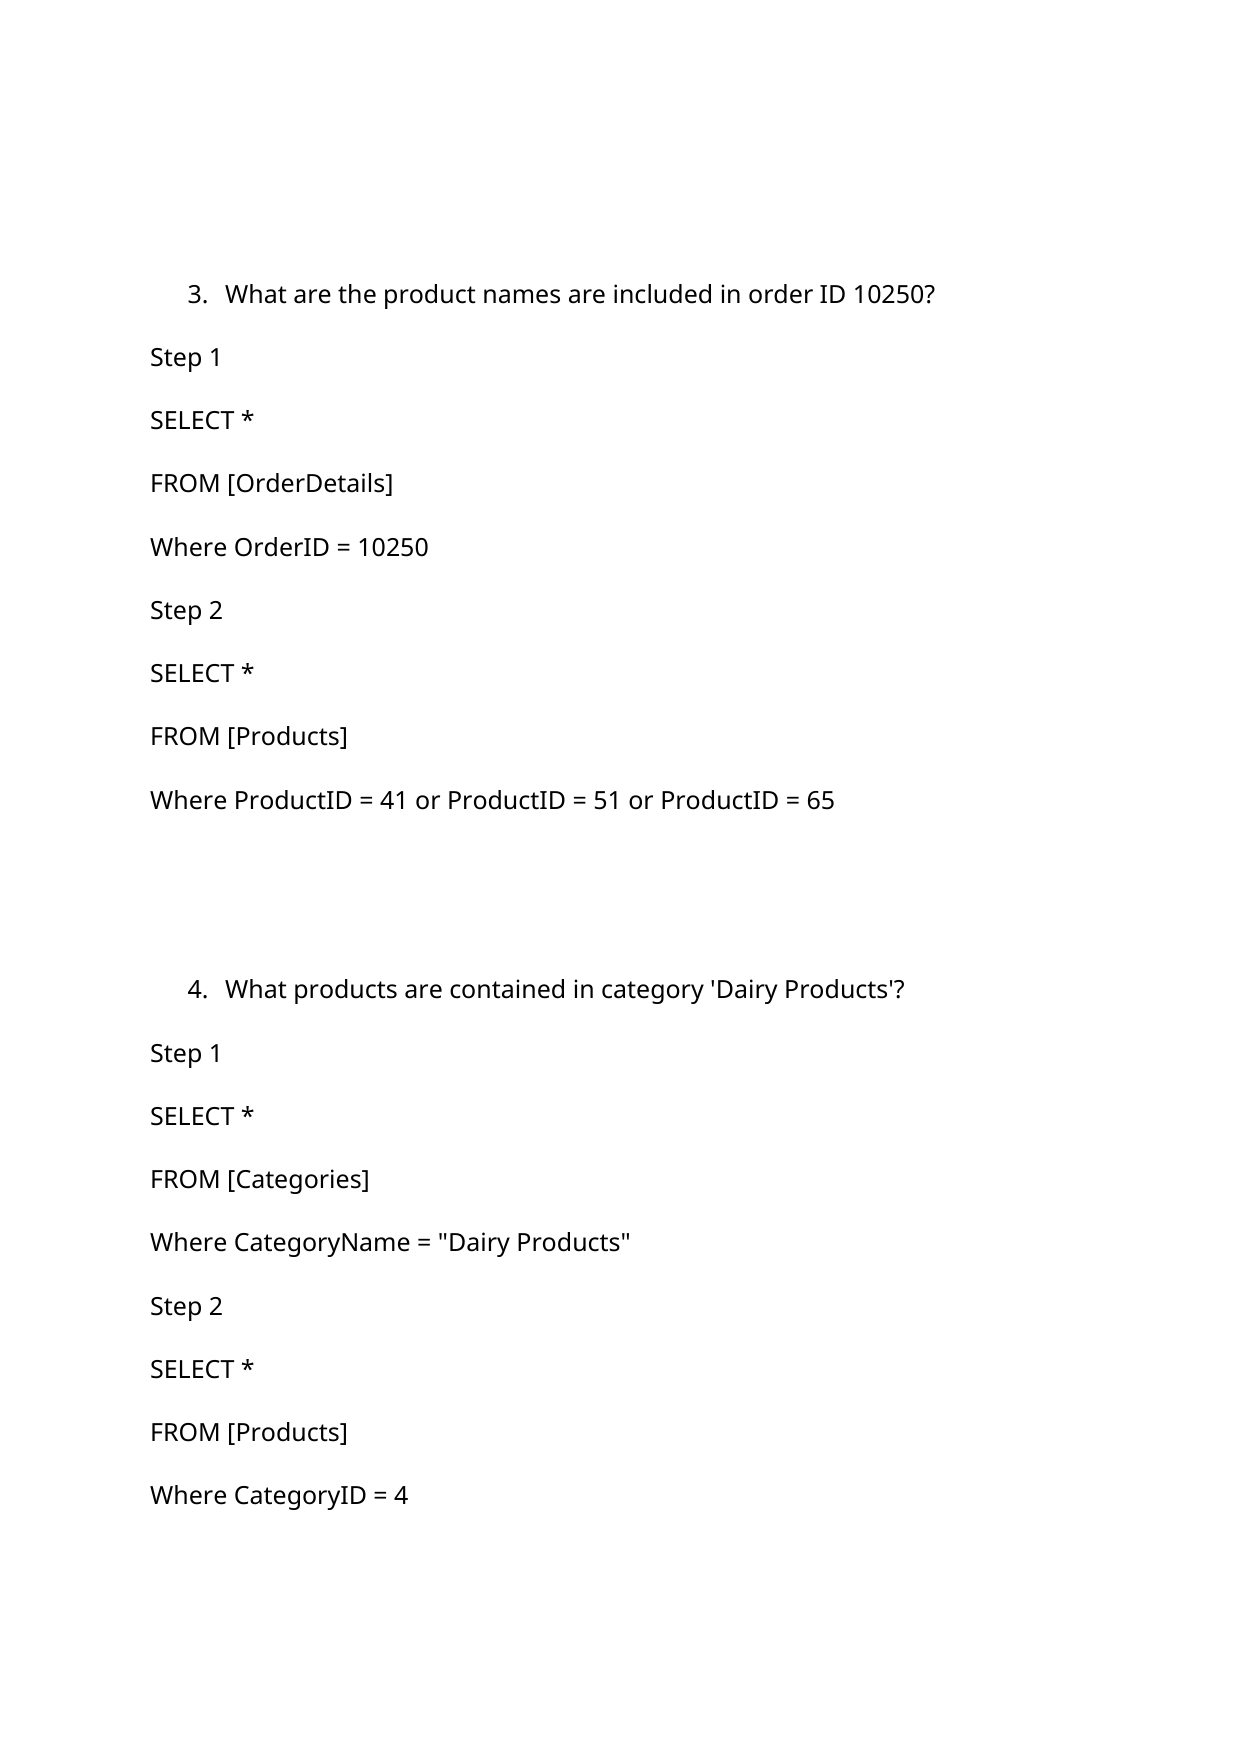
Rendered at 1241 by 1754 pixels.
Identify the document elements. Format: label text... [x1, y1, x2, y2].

text Where CategoryName = "Dairy Products" [150, 1225, 1090, 1259]
text FROM [Products] [150, 719, 1090, 753]
list What products are contained in category 'Dairy Products'? [187, 972, 1090, 1006]
text Step 2 [150, 593, 1090, 627]
text Step 1 [150, 1035, 1090, 1069]
text SELECT * [150, 1351, 1090, 1385]
text Where ProductID = 41 or ProductID = 51 or ProductID = 65 [150, 782, 1090, 816]
text Step 2 [150, 1288, 1090, 1322]
text SELECT * [150, 403, 1090, 437]
list What are the product names are included in order ID 10250? [187, 276, 1090, 311]
text FROM [Categories] [150, 1162, 1090, 1196]
text SELECT * [150, 656, 1090, 690]
text FROM [OrderDetails] [150, 466, 1090, 500]
text FROM [Products] [150, 1414, 1090, 1449]
text Where OrderID = 10250 [150, 529, 1090, 563]
text Where CategoryID = 4 [150, 1478, 1090, 1512]
text SELECT * [150, 1098, 1090, 1132]
text Step 1 [150, 340, 1090, 374]
